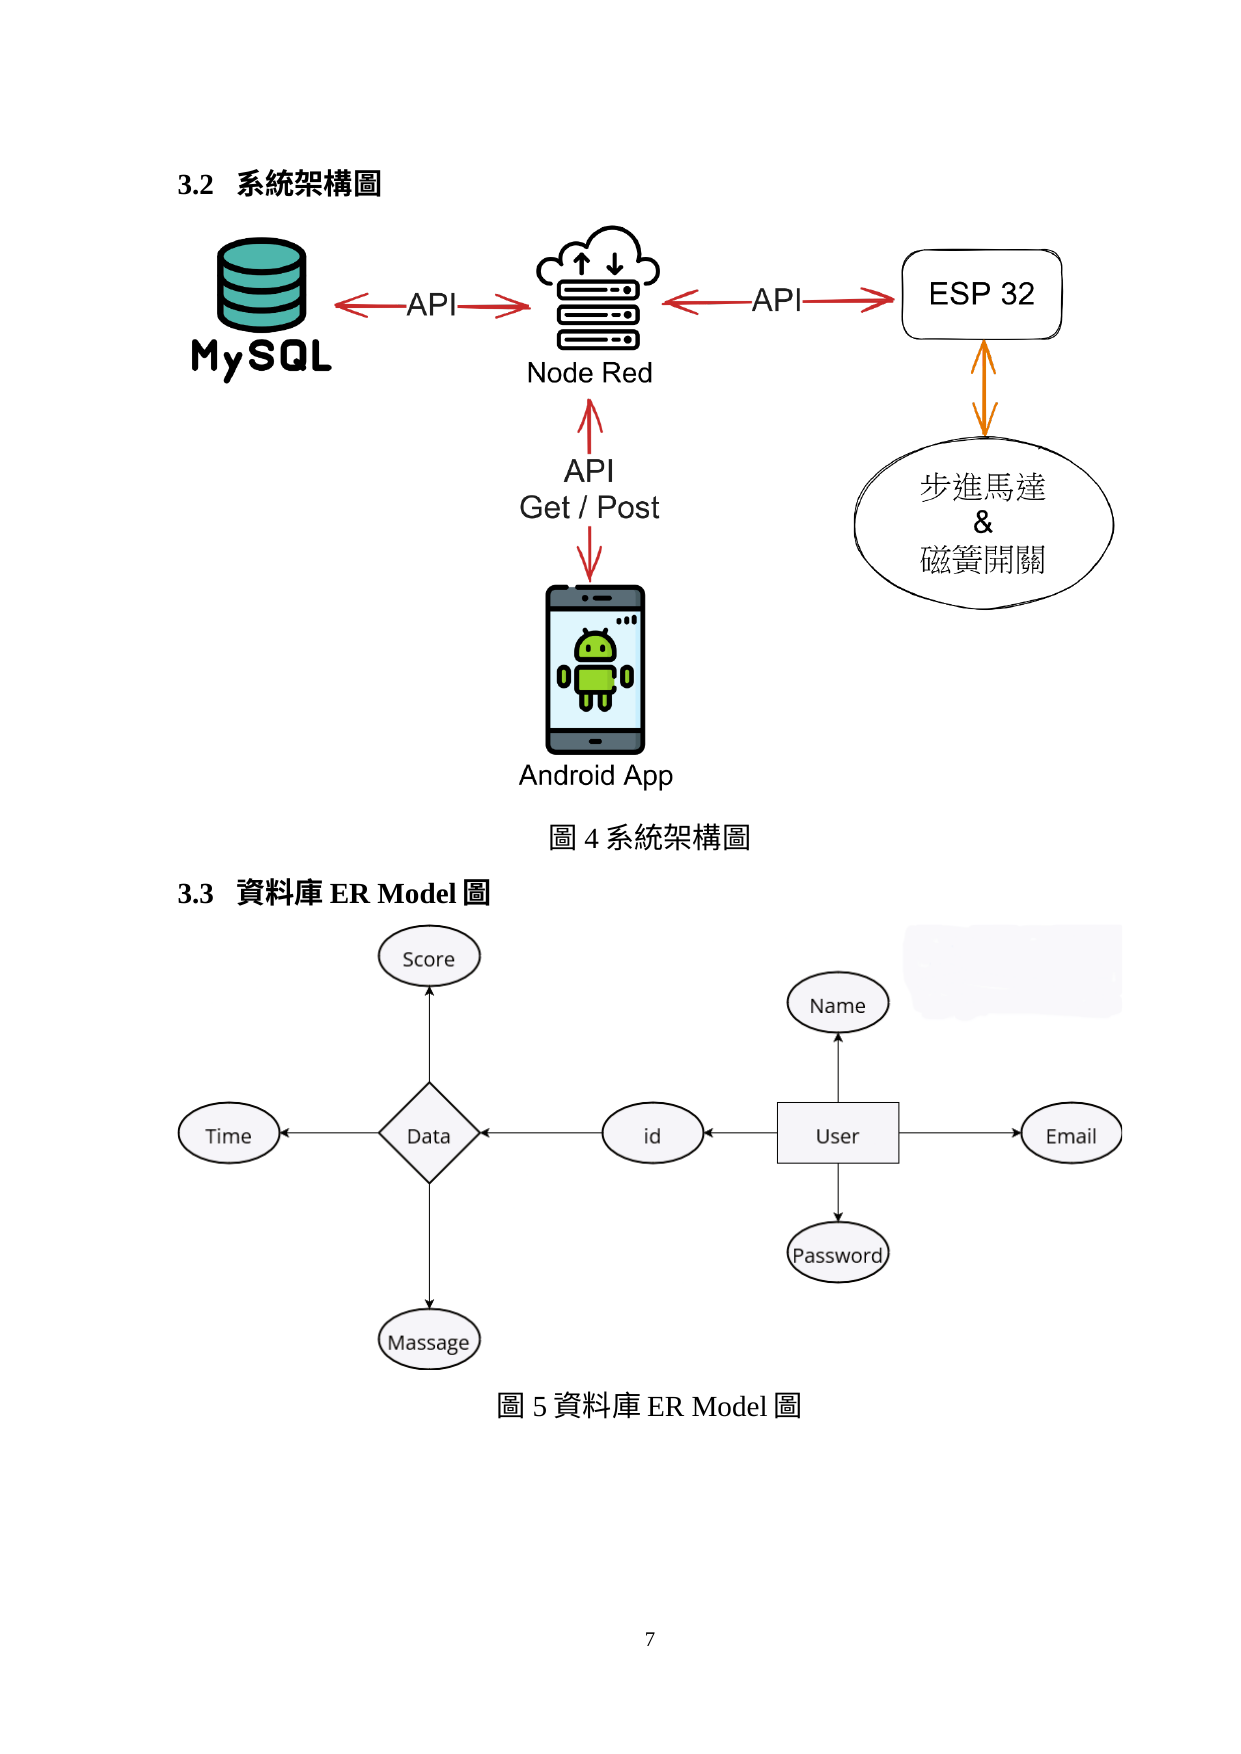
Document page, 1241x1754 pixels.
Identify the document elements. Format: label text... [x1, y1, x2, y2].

text 圖 4 系統架構圖 [177, 815, 1122, 857]
picture [177, 924, 1123, 1370]
list 資料庫ER Model圖 [177, 869, 1122, 912]
text 圖 5 資料庫ER Model圖 [177, 1382, 1122, 1425]
picture [177, 215, 1123, 803]
list 系統架構圖 [177, 160, 1122, 202]
